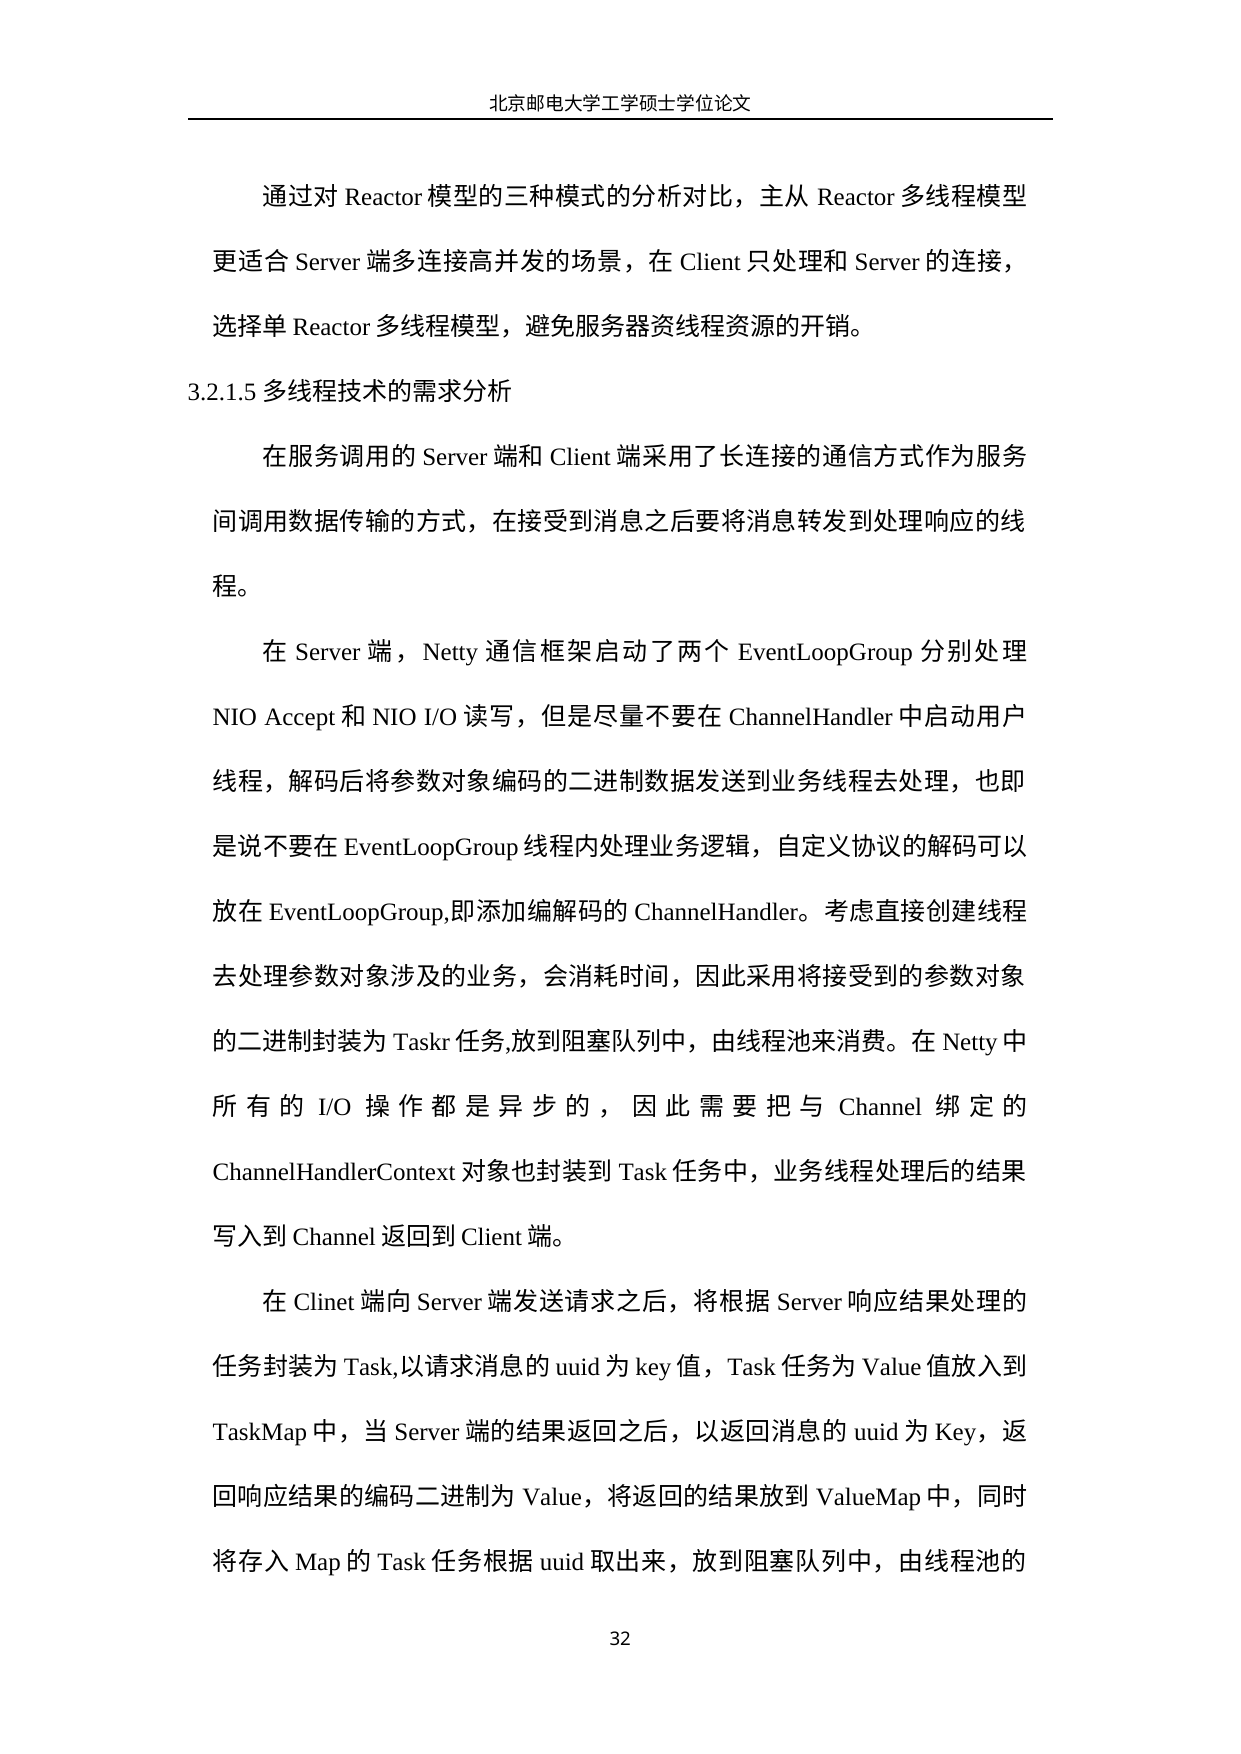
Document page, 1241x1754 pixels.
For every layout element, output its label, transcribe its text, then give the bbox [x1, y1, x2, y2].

text 在服务调用的Server端和Client端采用了长连接的通信方式作为服务间调用数据传输的方式，在接受到消息之后要将消息转发到处理响应的线程。 [212, 422, 1028, 617]
text 在Server端，Netty通信框架启动了两个EventLoopGroup分别处理NIO Accept和NIO I/O读写，但是尽量不要在ChannelHandler中启动用户线程，解码后将参数对象编码的二进制数据发送到业务线程去处理，也即是说不要在EventLoopGroup线程内处理业务逻辑，自定义协议的解码可以放在EventLoopGroup,即添加编解码的ChannelHandler。考虑直接创建线程去处理参数对象涉及的业务，会消耗时间，因此采用将接受到的参数对象的二进制封装为Taskr任务,放到阻塞队列中，由线程池来消费。在Netty中所有的I/O操作都是异步的，因此需要把与Channel绑定的ChannelHandlerContext对象也封装到Task任务中，业务线程处理后的结果写入到Channel返回到Client端。 [212, 617, 1028, 1267]
text 通过对Reactor模型的三种模式的分析对比，主从Reactor多线程模型更适合Server端多连接高并发的场景，在Client只处理和Server的连接，选择单Reactor多线程模型，避免服务器资线程资源的开销。 [212, 162, 1028, 357]
text 3.2.1.5 多线程技术的需求分析 [187, 357, 1053, 422]
